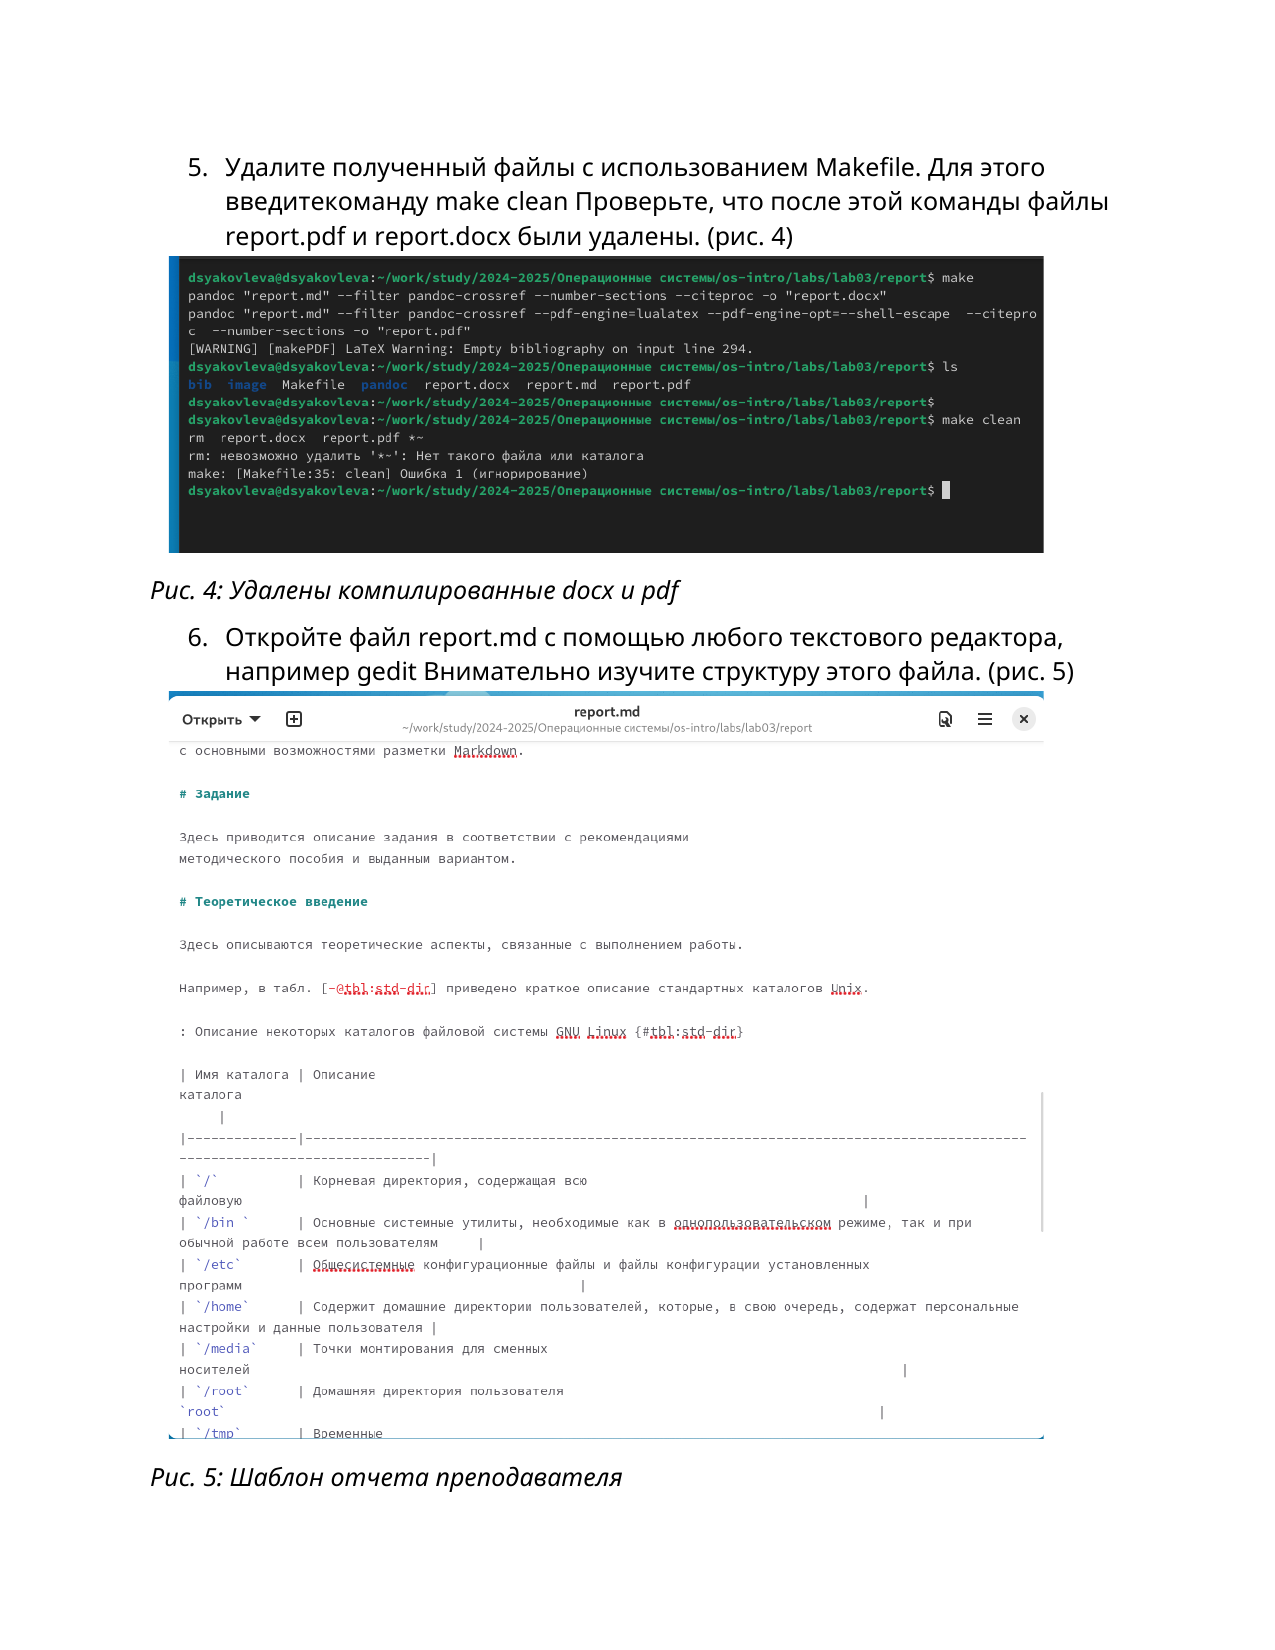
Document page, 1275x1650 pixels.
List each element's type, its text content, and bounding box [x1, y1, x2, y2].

list Удалите полученный файлы с использованием Makefile. Для этого введитекоманду make clean Проверьте, что после этой команды файлы report.pdf и report.docx были удалены. (рис. 4) [187, 150, 1125, 252]
text Рис. 5: Шаблон отчета преподавателя [150, 1460, 1125, 1494]
picture [168, 691, 1044, 1439]
list Откройте файл report.md c помощью любого текстового редактора, например gedit Внимательно изучите структуру этого файла. (рис. 5) [187, 619, 1125, 688]
picture [168, 256, 1044, 553]
text Рис. 4: Удалены компилированные docx и pdf [150, 573, 1125, 607]
